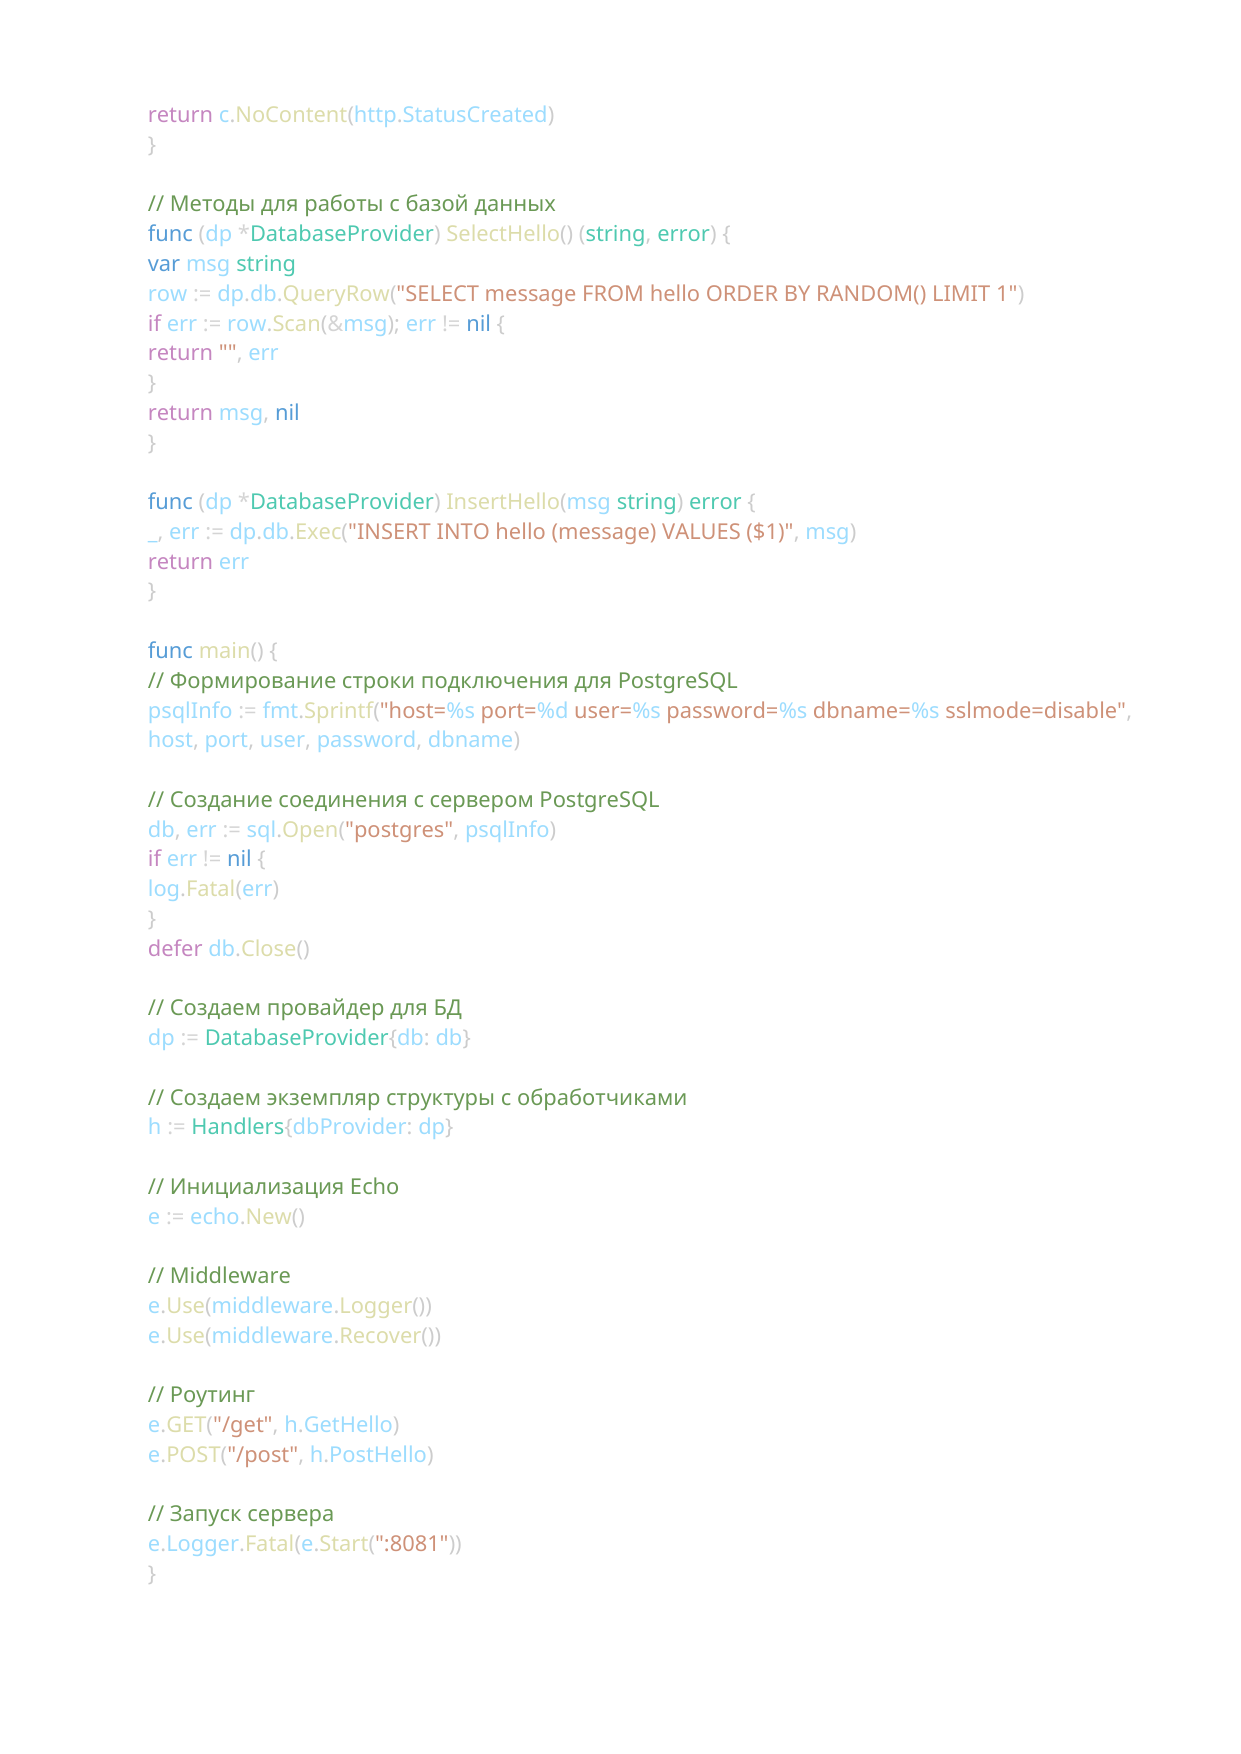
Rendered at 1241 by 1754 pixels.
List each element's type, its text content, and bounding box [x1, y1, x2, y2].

text func (dp *DatabaseProvider) InsertHello(msg string) error { [148, 486, 1181, 516]
text e.Use(middleware.Recover()) [148, 1320, 1181, 1349]
text psqlInfo := fmt.Sprintf("host=%s port=%d user=%s password=%s dbname=%s sslmode=disable", [148, 694, 1181, 724]
text return err [148, 546, 1181, 576]
text e.POST("/post", h.PostHello) [148, 1439, 1181, 1468]
text var msg string [148, 248, 1181, 278]
text defer db.Close() [148, 933, 1181, 963]
text // Создаем экземпляр структуры с обработчиками [148, 1082, 1181, 1111]
text e.GET("/get", h.GetHello) [148, 1409, 1181, 1439]
text // Методы для работы с базой данных [148, 188, 1181, 218]
text } [148, 903, 1181, 933]
text e := echo.New() [148, 1201, 1181, 1230]
text h := Handlers{dbProvider: dp} [148, 1111, 1181, 1141]
text // Создаем провайдер для БД [148, 992, 1181, 1022]
text _, err := dp.db.Exec("INSERT INTO hello (message) VALUES ($1)", msg) [148, 516, 1181, 546]
text if err != nil { [148, 843, 1181, 873]
text } [148, 1558, 1181, 1588]
text } [148, 427, 1181, 456]
text // Формирование строки подключения для PostgreSQL [148, 665, 1181, 694]
text if err := row.Scan(&msg); err != nil { [148, 307, 1181, 337]
text } [148, 129, 1181, 159]
text // Инициализация Echo [148, 1171, 1181, 1201]
text log.Fatal(err) [148, 873, 1181, 903]
text dp := DatabaseProvider{db: db} [148, 1022, 1181, 1052]
text return msg, nil [148, 397, 1181, 427]
text } [148, 367, 1181, 397]
text row := dp.db.QueryRow("SELECT message FROM hello ORDER BY RANDOM() LIMIT 1") [148, 278, 1181, 307]
text return "", err [148, 337, 1181, 367]
text e.Logger.Fatal(e.Start(":8081")) [148, 1528, 1181, 1558]
text host, port, user, password, dbname) [148, 724, 1181, 754]
text // Запуск сервера [148, 1498, 1181, 1528]
text // Создание соединения с сервером PostgreSQL [148, 784, 1181, 814]
text func (dp *DatabaseProvider) SelectHello() (string, error) { [148, 218, 1181, 248]
text // Роутинг [148, 1379, 1181, 1409]
text db, err := sql.Open("postgres", psqlInfo) [148, 814, 1181, 843]
text // Middleware [148, 1260, 1181, 1290]
text func main() { [148, 635, 1181, 665]
text e.Use(middleware.Logger()) [148, 1290, 1181, 1320]
text } [148, 576, 1181, 605]
text return c.NoContent(http.StatusCreated) [148, 99, 1181, 129]
